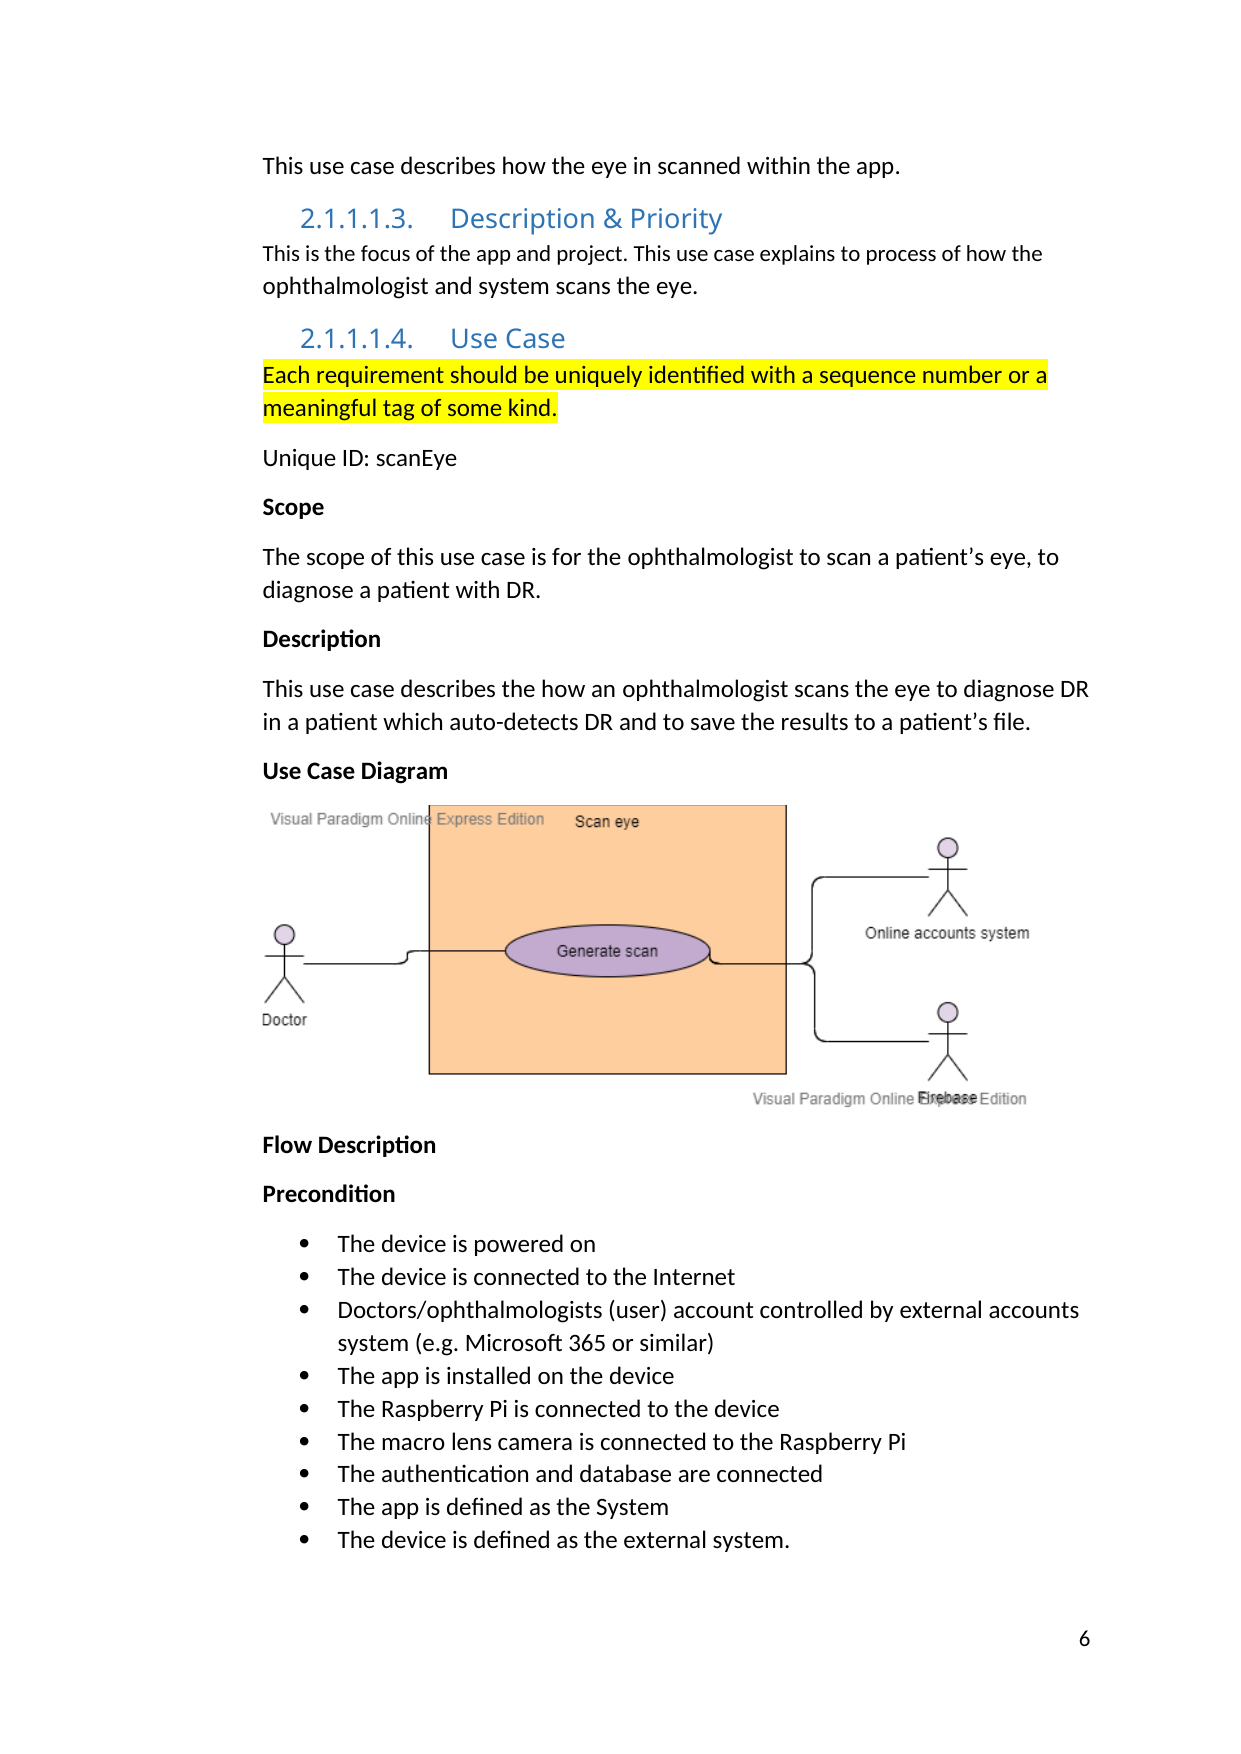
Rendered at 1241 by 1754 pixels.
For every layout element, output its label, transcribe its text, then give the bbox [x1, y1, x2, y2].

text This use case describes how the eye in scanned within the app. [262, 150, 1090, 181]
list The app is defined as the System [300, 1492, 1090, 1522]
text Each requirement should be uniquely identified with a sequence number or a meaningful tag of some kind. [262, 359, 1090, 423]
subtitle Description & Priority [300, 199, 1090, 236]
list The app is installed on the device [300, 1360, 1090, 1390]
text Use Case Diagram [262, 755, 1090, 786]
list The Raspberry Pi is connected to the device [300, 1393, 1090, 1423]
picture [262, 805, 1033, 1111]
text This use case describes the how an ophthalmologist scans the eye to diagnose DR in a patient which auto-detects DR and to save the results to a patient’s file. [262, 673, 1090, 736]
text Description [262, 623, 1090, 654]
text The scope of this use case is for the ophthalmologist to scan a patient’s eye, to diagnose a patient with DR. [262, 541, 1090, 604]
text Unique ID: scanEye [262, 442, 1090, 472]
list Doctors/ophthalmologists (user) account controlled by external accounts system (e.g. Microsoft 365 or similar) [300, 1294, 1090, 1357]
text Precondition [262, 1179, 1090, 1209]
list The device is defined as the external system. [300, 1524, 1090, 1555]
list The authentication and database are connected [300, 1459, 1090, 1489]
list The device is powered on [300, 1228, 1090, 1259]
text This is the focus of the app and project. This use case explains to process of how the ophthalmologist and system scans the eye. [262, 239, 1090, 300]
text Flow Description [262, 1129, 1090, 1159]
subtitle Use Case [300, 319, 1090, 356]
list The device is connected to the Internet [300, 1261, 1090, 1292]
text Scope [262, 491, 1090, 522]
list The macro lens camera is connected to the Raspberry Pi [300, 1426, 1090, 1456]
